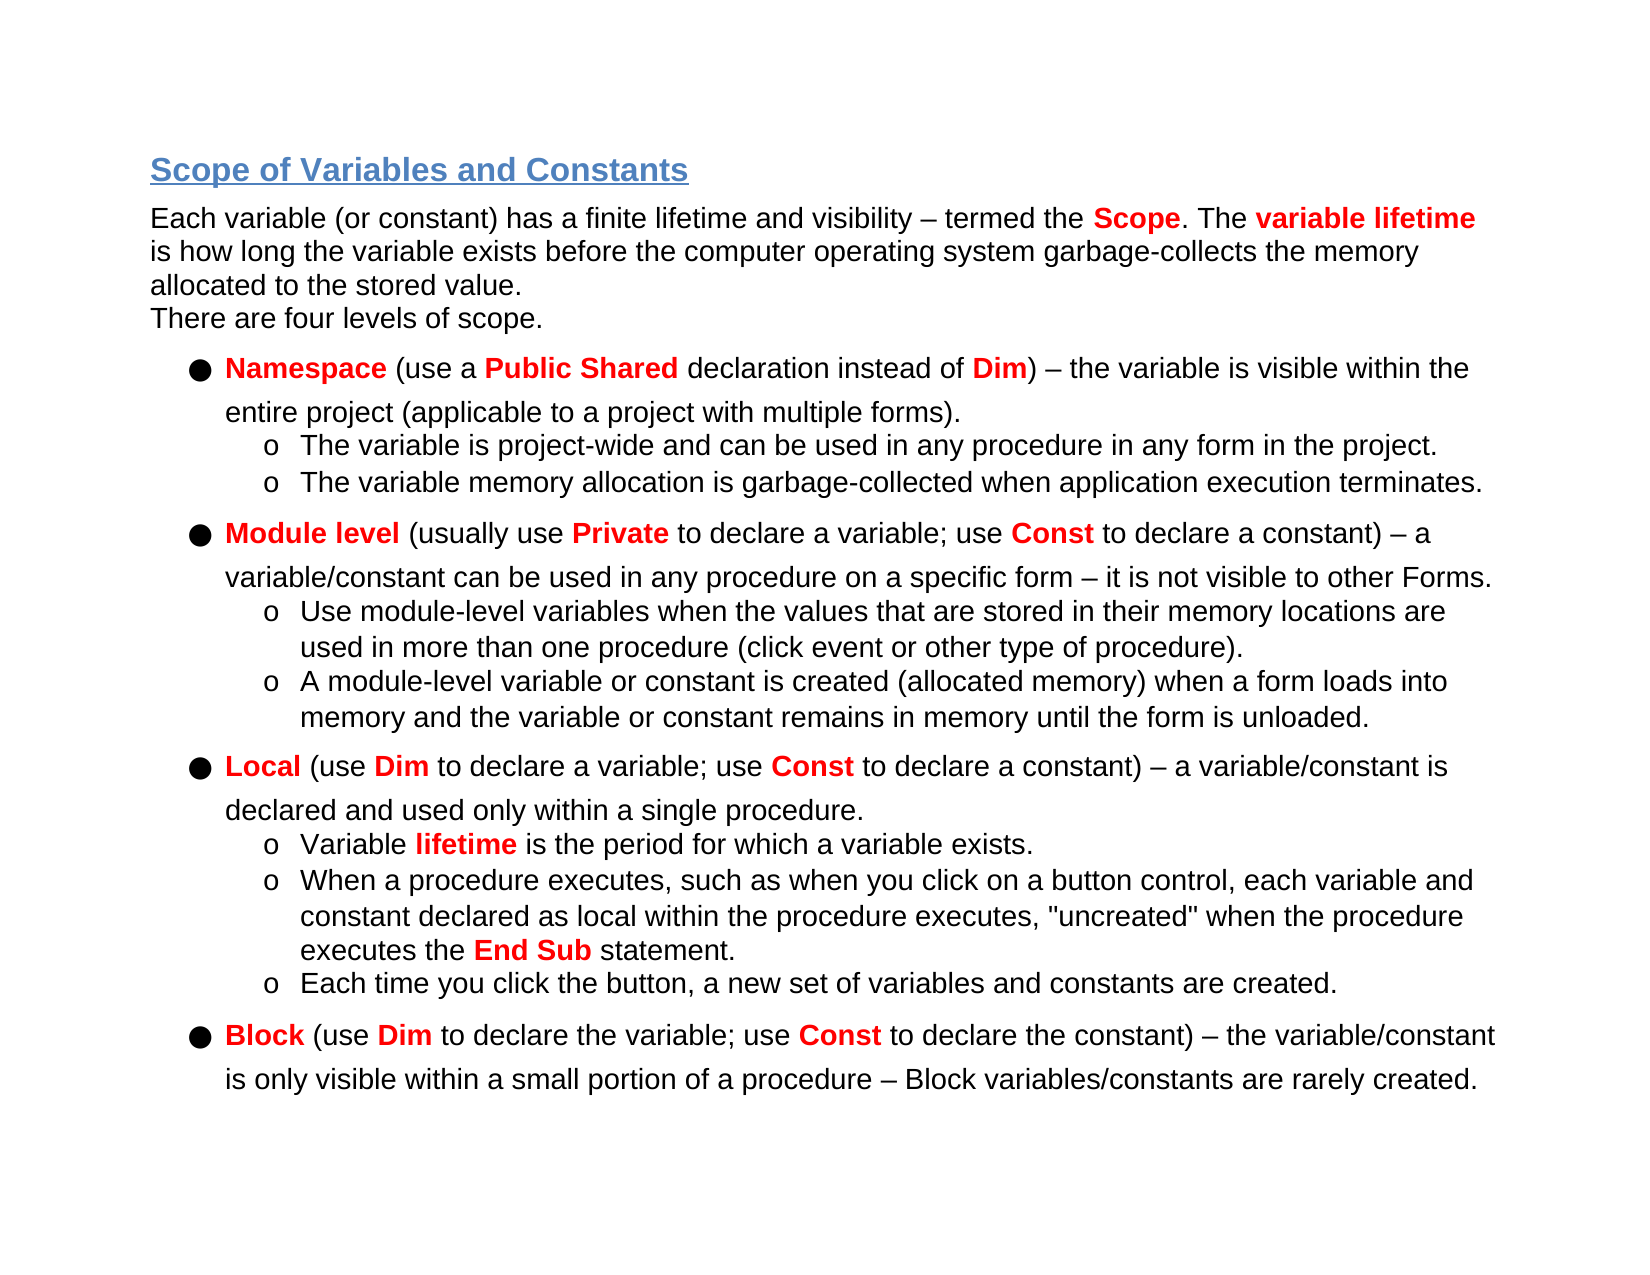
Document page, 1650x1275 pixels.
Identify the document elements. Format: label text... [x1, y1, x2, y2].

text Each variable (or constant) has a finite lifetime and visibility – termed the Scope. The variable lifetime is how long the variable exists before the computer operating system garbage-collects the memory allocated to the stored value. [150, 201, 1500, 302]
text There are four levels of scope. [150, 302, 1500, 335]
list Block (use Dim to declare the variable; use Const to declare the constant) – the variable/constant is only visible within a small portion of a procedure – Block variables/constants are rarely created. [187, 1002, 1500, 1096]
text Scope of Variables and Constants [150, 150, 1500, 188]
list Module level (usually use Private to declare a variable; use Const to declare a constant) – a variable/constant can be used in any procedure on a specific form – it is not visible to other Forms. [187, 501, 1500, 594]
list Use module-level variables when the values that are stored in their memory locations are used in more than one procedure (click event or other type of procedure). [262, 594, 1500, 664]
list Each time you click the button, a new set of variables and constants are created. [262, 966, 1500, 1002]
list Variable lifetime is the period for which a variable exists. [262, 827, 1500, 863]
list When a procedure executes, such as when you click on a button control, each variable and constant declared as local within the procedure executes, "uncreated" when the procedure executes the End Sub statement. [262, 863, 1500, 966]
list The variable is project-wide and can be used in any procedure in any form in the project. [262, 428, 1500, 464]
list Local (use Dim to declare a variable; use Const to declare a constant) – a variable/constant is declared and used only within a single procedure. [187, 733, 1500, 827]
list Namespace (use a Public Shared declaration instead of Dim) – the variable is visible within the entire project (applicable to a project with multiple forms). [187, 335, 1500, 428]
list A module-level variable or constant is created (allocated memory) when a form loads into memory and the variable or constant remains in memory until the form is unloaded. [262, 664, 1500, 733]
list The variable memory allocation is garbage-collected when application execution terminates. [262, 464, 1500, 501]
